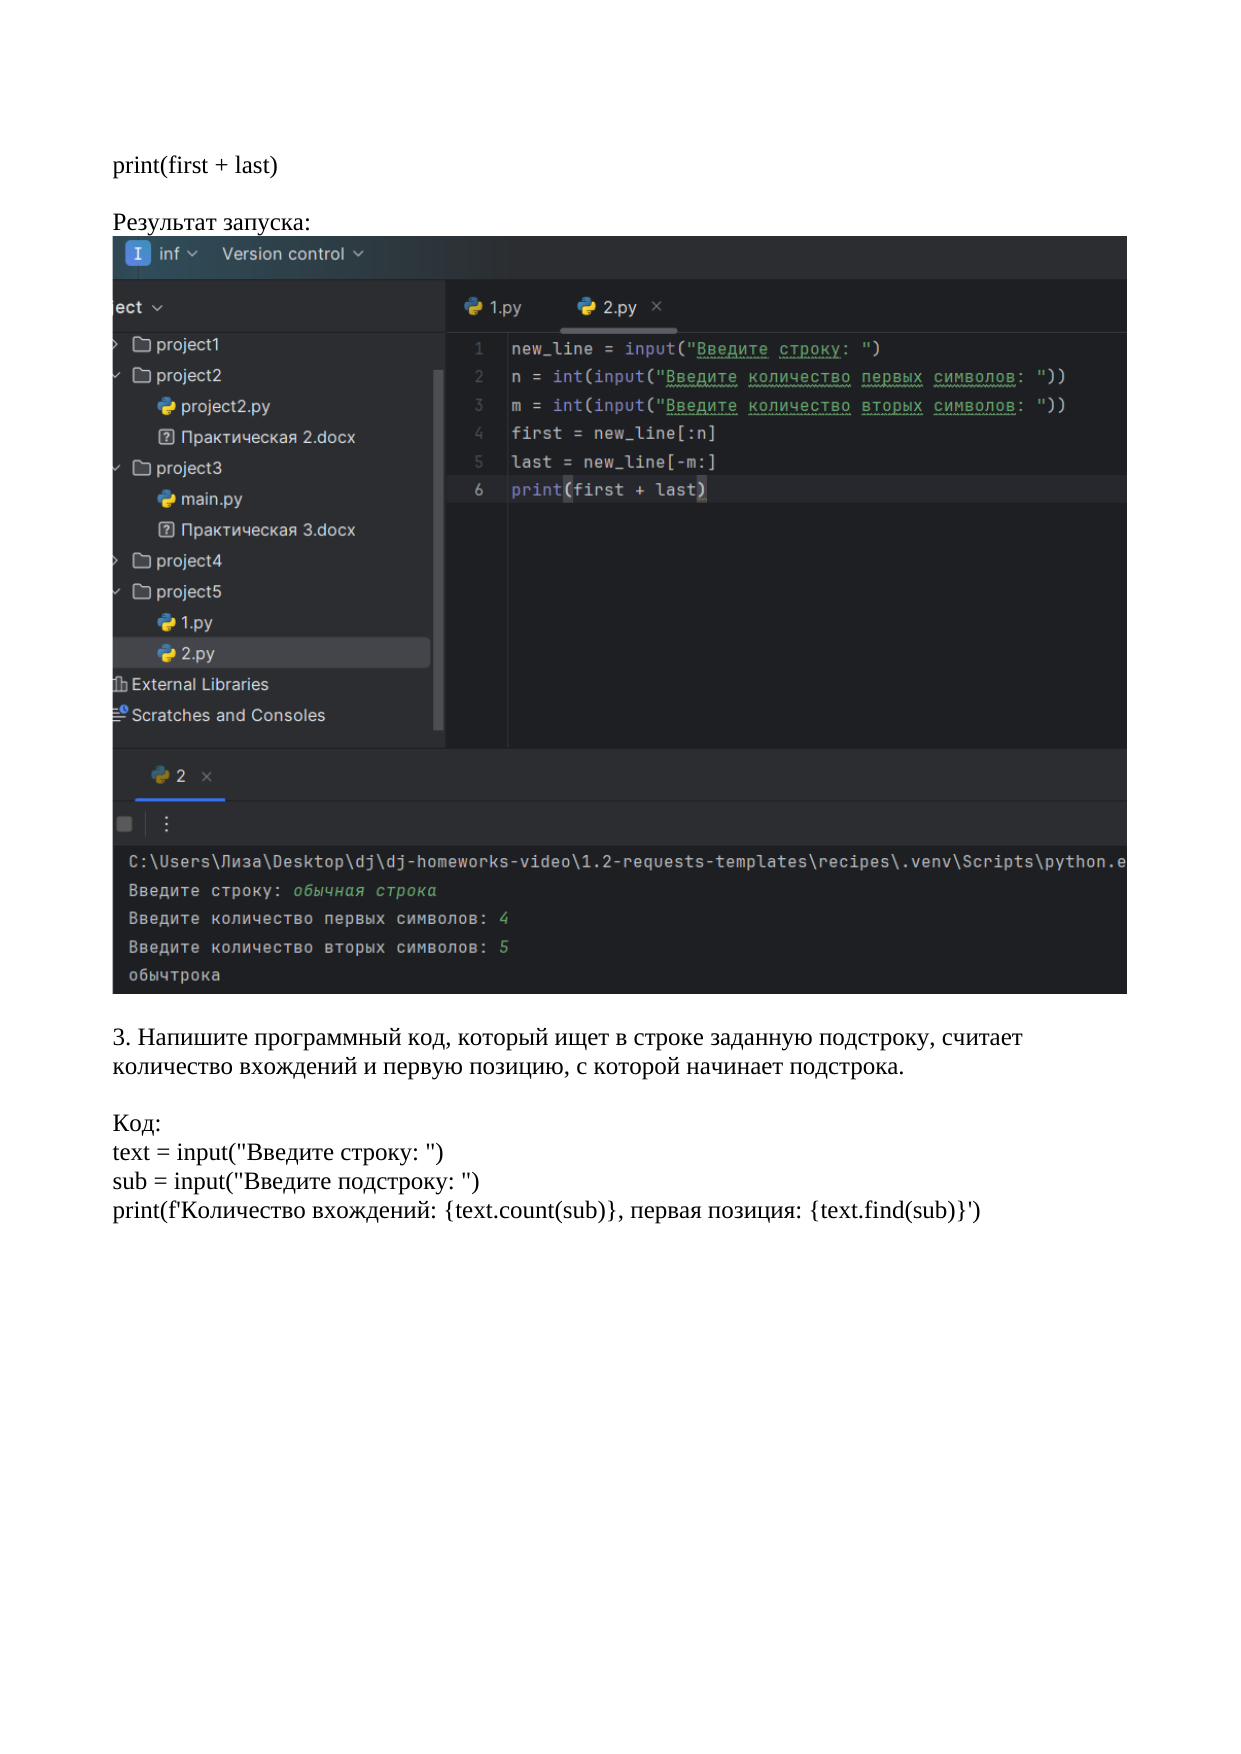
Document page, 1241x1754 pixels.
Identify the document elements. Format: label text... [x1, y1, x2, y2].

picture [112, 236, 1127, 994]
list sub = input("Введите подстроку: ") [112, 1166, 1128, 1195]
list Код: [112, 1108, 1128, 1137]
list print(first + last) [112, 150, 1128, 179]
list print(f'Количество вхождений: {text.count(sub)}, первая позиция: {text.find(sub)}') [112, 1195, 1128, 1223]
list Результат запуска: [112, 207, 1128, 236]
list text = input("Введите строку: ") [112, 1137, 1128, 1166]
list Напишите программный код, который ищет в строке заданную подстроку, считает количество вхождений и первую позицию, с которой начинает подстрока. [112, 1022, 1128, 1080]
